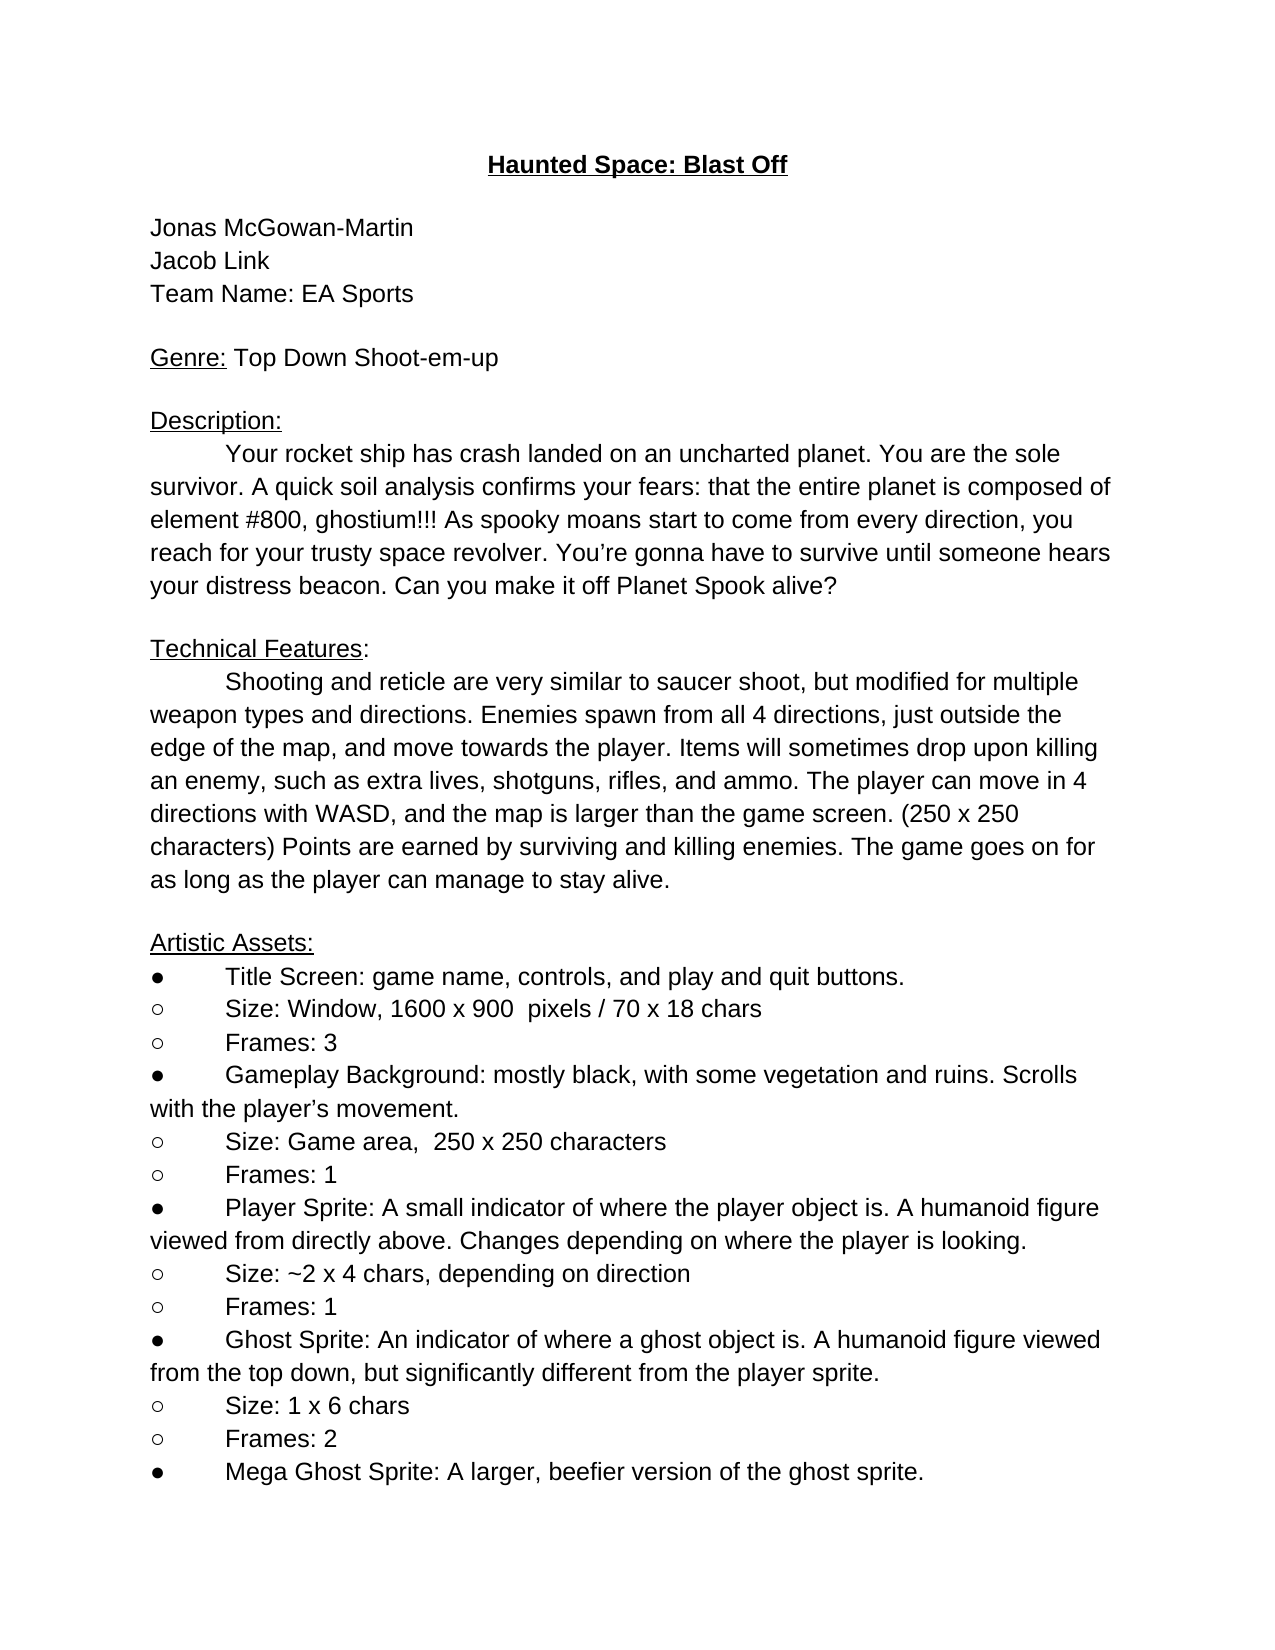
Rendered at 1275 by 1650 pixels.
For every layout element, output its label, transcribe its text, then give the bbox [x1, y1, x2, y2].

text Jacob Link [150, 246, 1125, 275]
text Jonas McGowan-Martin [150, 213, 1125, 242]
text Team Name: EA Sports [150, 279, 1125, 308]
text ● Player Sprite: A small indicator of where the player object is. A humanoid figure viewed from directly above. Changes depending on where the player is looking. [150, 1193, 1125, 1254]
text Artistic Assets: [150, 928, 1125, 957]
text Technical Features: [150, 634, 1125, 663]
text ○ Size: Window, 1600 x 900 pixels / 70 x 18 chars [150, 994, 1125, 1023]
text ● Title Screen: game name, controls, and play and quit buttons. [150, 961, 1125, 990]
text ○ Size: ~2 x 4 chars, depending on direction [150, 1259, 1125, 1287]
text ○ Size: 1 x 6 chars [150, 1391, 1125, 1419]
text ○ Frames: 1 [150, 1292, 1125, 1320]
text Shooting and reticle are very similar to saucer shoot, but modified for multiple weapon types and directions. Enemies spawn from all 4 directions, just outside the edge of the map, and move towards the player. Items will sometimes drop upon killing an enemy, such as extra lives, shotguns, rifles, and ammo. The player can move in 4 directions with WASD, and the map is larger than the game screen. (250 x 250 characters) Points are earned by surviving and killing enemies. The game goes on for as long as the player can manage to stay alive. [150, 667, 1125, 894]
text ● Mega Ghost Sprite: A larger, beefier version of the ghost sprite. [150, 1457, 1125, 1486]
text Description: [150, 406, 1125, 434]
text Genre: Top Down Shoot-em-up [150, 342, 1125, 371]
text ● Gameplay Background: mostly black, with some vegetation and ruins. Scrolls with the player’s movement. [150, 1061, 1125, 1122]
text ○ Frames: 3 [150, 1027, 1125, 1056]
text ○ Size: Game area, 250 x 250 characters [150, 1127, 1125, 1155]
text ● Ghost Sprite: An indicator of where a ghost object is. A humanoid figure viewed from the top down, but significantly different from the player sprite. [150, 1325, 1125, 1386]
text Your rocket ship has crash landed on an uncharted planet. You are the sole survivor. A quick soil analysis confirms your fears: that the entire planet is composed of element #800, ghostium!!! As spooky moans start to come from every direction, you reach for your trusty space revolver. You’re gonna have to survive until someone hears your distress beacon. Can you make it off Planet Spook alive? [150, 439, 1125, 599]
text Haunted Space: Blast Off [150, 150, 1125, 179]
text ○ Frames: 1 [150, 1159, 1125, 1188]
text ○ Frames: 2 [150, 1424, 1125, 1452]
